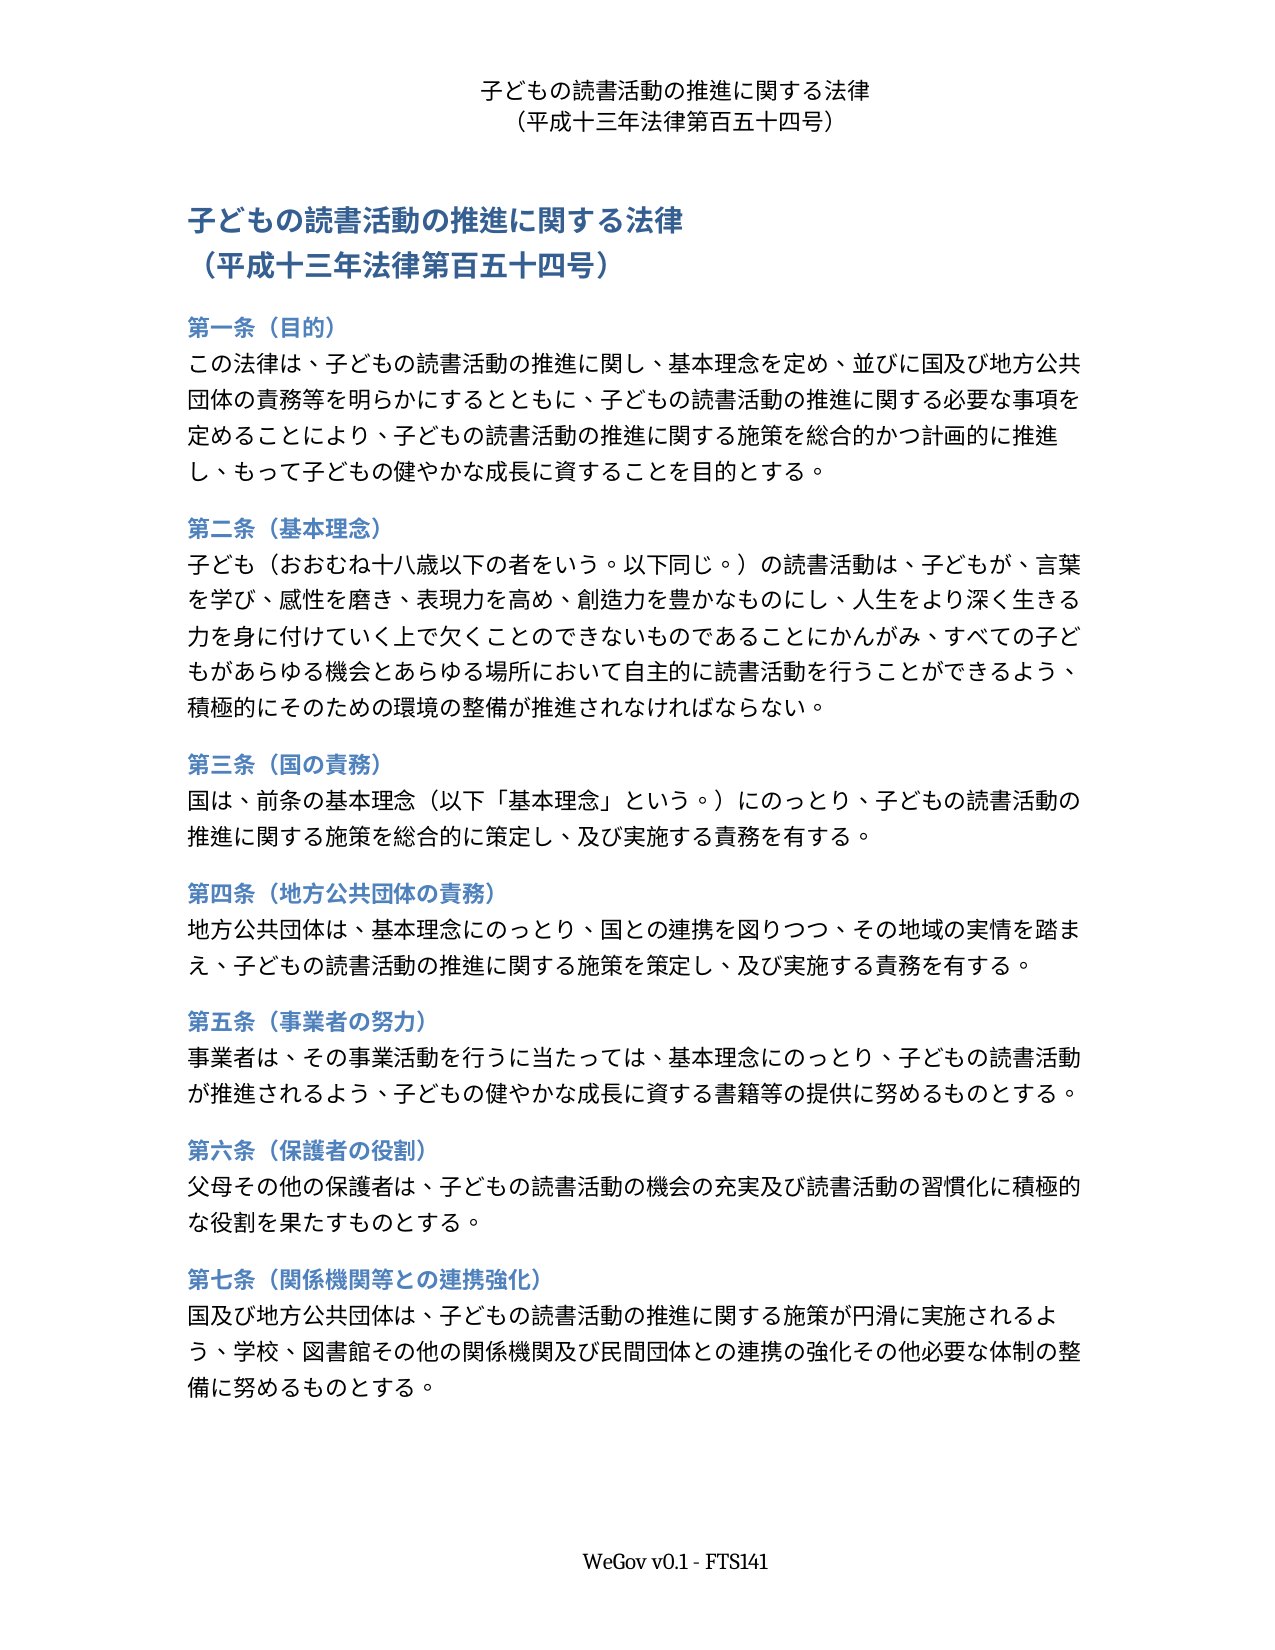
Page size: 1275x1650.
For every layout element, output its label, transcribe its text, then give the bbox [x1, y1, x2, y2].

text この法律は、子どもの読書活動の推進に関し、基本理念を定め、並びに国及び地方公共団体の責務等を明らかにするとともに、子どもの読書活動の推進に関する必要な事項を定めることにより、子どもの読書活動の推進に関する施策を総合的かつ計画的に推進し、もって子どもの健やかな成長に資することを目的とする。 [187, 348, 1087, 487]
subtitle 第五条（事業者の努力） [187, 1006, 1087, 1038]
subtitle 第六条（保護者の役割） [187, 1135, 1087, 1166]
text 国は、前条の基本理念（以下「基本理念」という。）にのっとり、子どもの読書活動の推進に関する施策を総合的に策定し、及び実施する責務を有する。 [187, 785, 1087, 852]
text 地方公共団体は、基本理念にのっとり、国との連携を図りつつ、その地域の実情を踏まえ、子どもの読書活動の推進に関する施策を策定し、及び実施する責務を有する。 [187, 914, 1087, 981]
subtitle 第一条（目的） [187, 312, 1087, 343]
subtitle 子どもの読書活動の推進に関する法律 （平成十三年法律第百五十四号） [187, 200, 1087, 285]
text 国及び地方公共団体は、子どもの読書活動の推進に関する施策が円滑に実施されるよう、学校、図書館その他の関係機関及び民間団体との連携の強化その他必要な体制の整備に努めるものとする。 [187, 1299, 1087, 1403]
subtitle 第七条（関係機関等との連携強化） [187, 1264, 1087, 1295]
subtitle 第四条（地方公共団体の責務） [187, 878, 1087, 909]
text 事業者は、その事業活動を行うに当たっては、基本理念にのっとり、子どもの読書活動が推進されるよう、子どもの健やかな成長に資する書籍等の提供に努めるものとする。 [187, 1042, 1087, 1109]
text 父母その他の保護者は、子どもの読書活動の機会の充実及び読書活動の習慣化に積極的な役割を果たすものとする。 [187, 1171, 1087, 1238]
text 子ども（おおむね十八歳以下の者をいう。以下同じ。）の読書活動は、子どもが、言葉を学び、感性を磨き、表現力を高め、創造力を豊かなものにし、人生をより深く生きる力を身に付けていく上で欠くことのできないものであることにかんがみ、すべての子どもがあらゆる機会とあらゆる場所において自主的に読書活動を行うことができるよう、積極的にそのための環境の整備が推進されなければならない。 [187, 548, 1087, 723]
subtitle 第二条（基本理念） [187, 513, 1087, 544]
subtitle 第三条（国の責務） [187, 749, 1087, 780]
